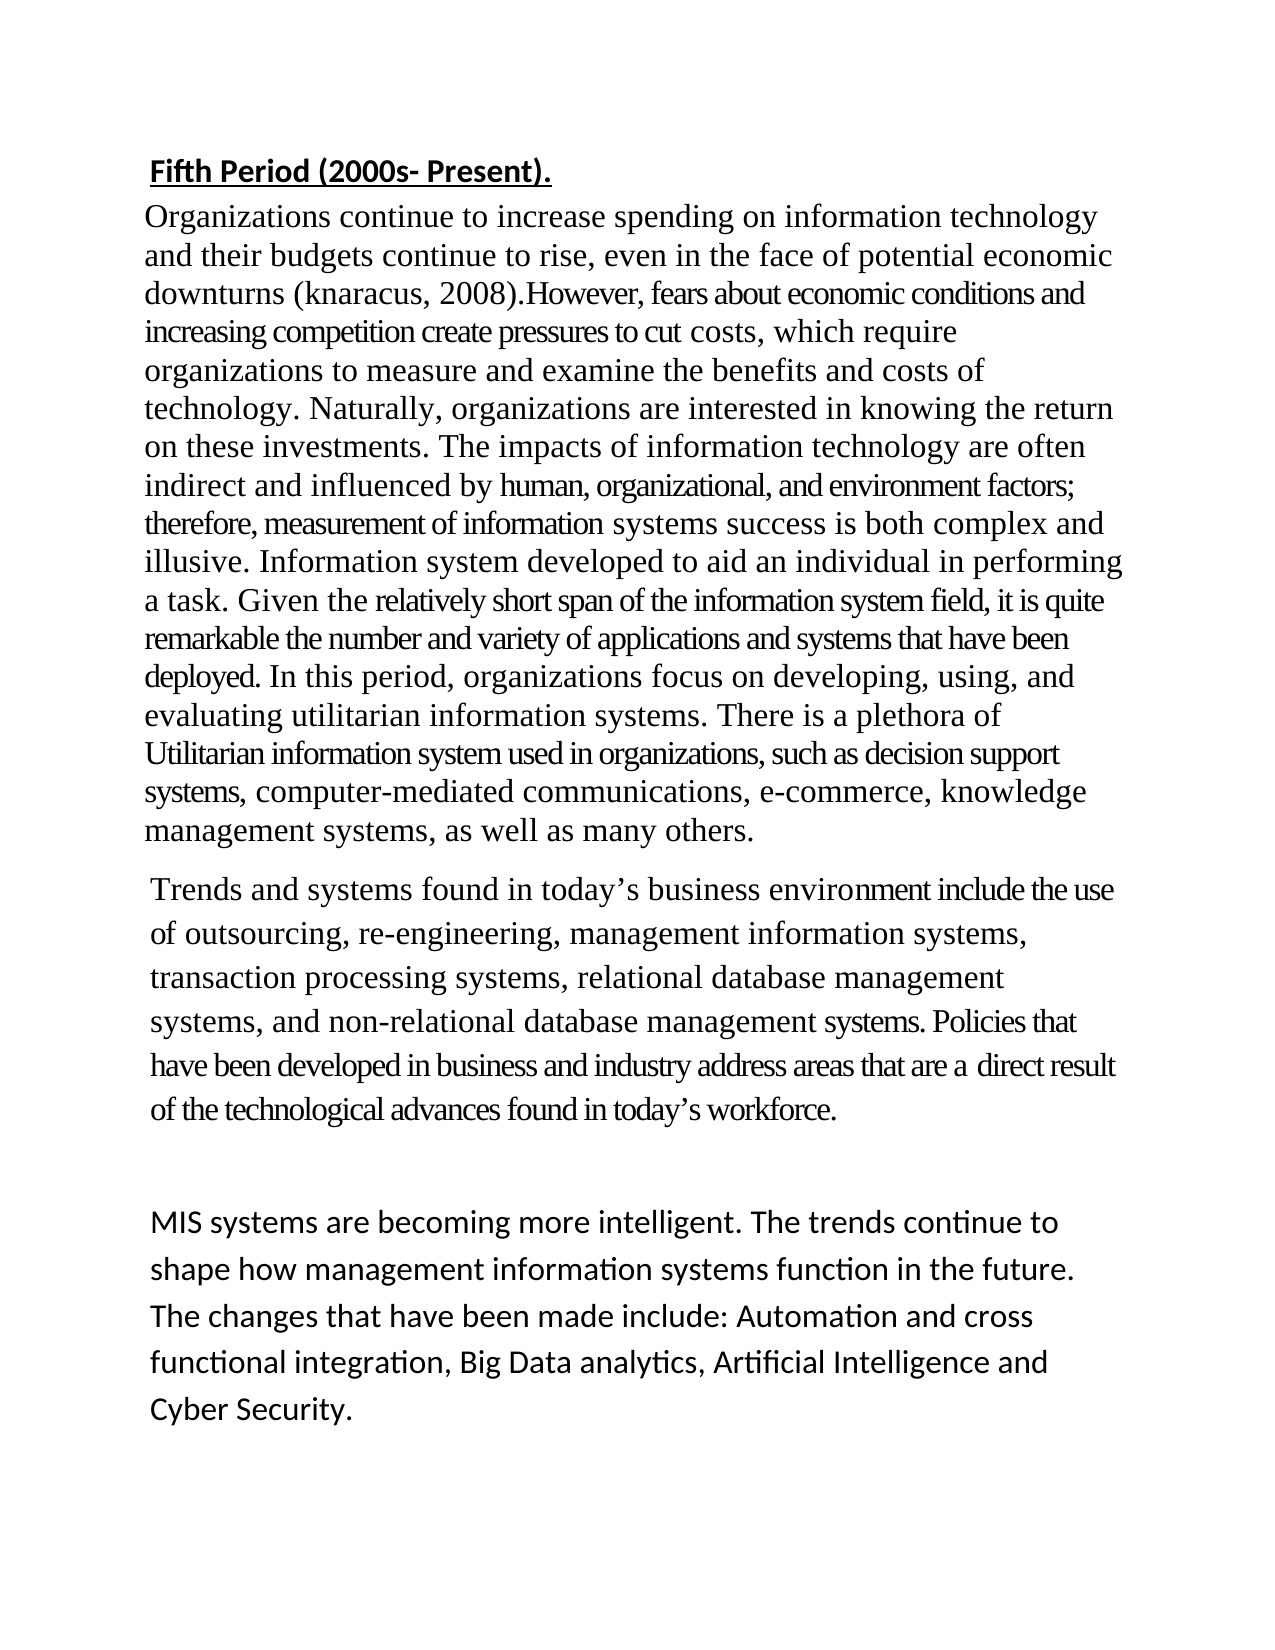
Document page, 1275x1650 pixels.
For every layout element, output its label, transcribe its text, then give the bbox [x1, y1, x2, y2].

text Organizations continue to increase spending on information technology and their budgets continue to rise, even in the face of potential economic downturns (knaracus, 2008).However, fears about economic conditions and increasing competition create pressures to cut costs, which require organizations to measure and examine the benefits and costs of technology. Naturally, organizations are interested in knowing the return on these investments. The impacts of information technology are often indirect and influenced by human, organizational, and environment factors; therefore, measurement of information systems success is both complex and illusive. Information system developed to aid an individual in performing a task. Given the relatively short span of the information system field, it is quite remarkable the number and variety of applications and systems that have been deployed. In this period, organizations focus on developing, using, and evaluating utilitarian information systems. There is a plethora of Utilitarian information system used in organizations, such as decision support systems, computer-mediated communications, e-commerce, knowledge management systems, as well as many others. [144, 197, 1125, 848]
text Fifth Period (2000s- Present). [150, 150, 1125, 191]
text MIS systems are becoming more intelligent. The trends continue to shape how management information systems function in the future. The changes that have been made include: Automation and cross functional integration, Big Data analytics, Artificial Intelligence and Cyber Security. [150, 1201, 1125, 1429]
text Trends and systems found in today’s business environment include the use of outsourcing, re-engineering, management information systems, transaction processing systems, relational database management systems, and non-relational database management systems. Policies that have been developed in business and industry address areas that are a direct result of the technological advances found in today’s workforce. [150, 869, 1125, 1128]
